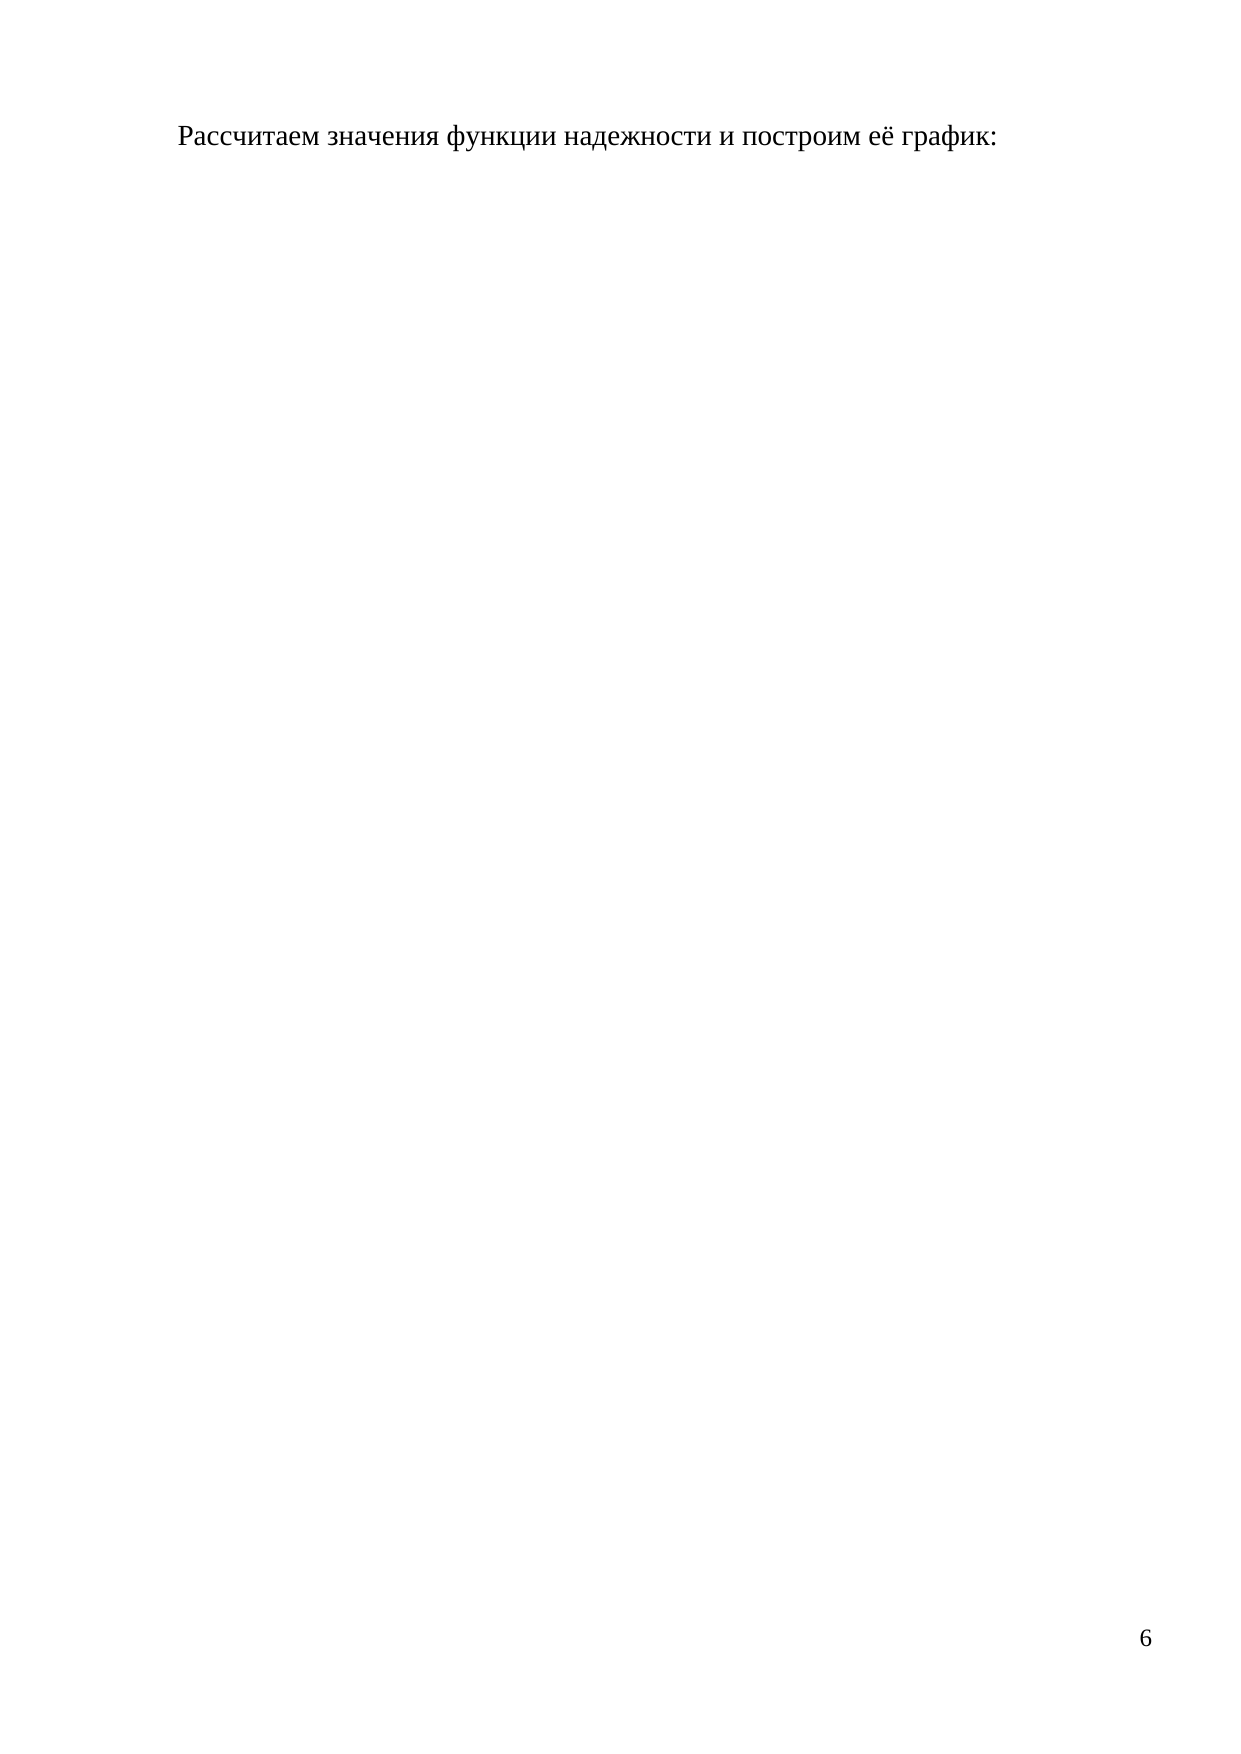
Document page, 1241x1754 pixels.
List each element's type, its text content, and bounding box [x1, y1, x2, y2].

text Рассчитаем значения функции надежности и построим её график: [177, 118, 1152, 152]
